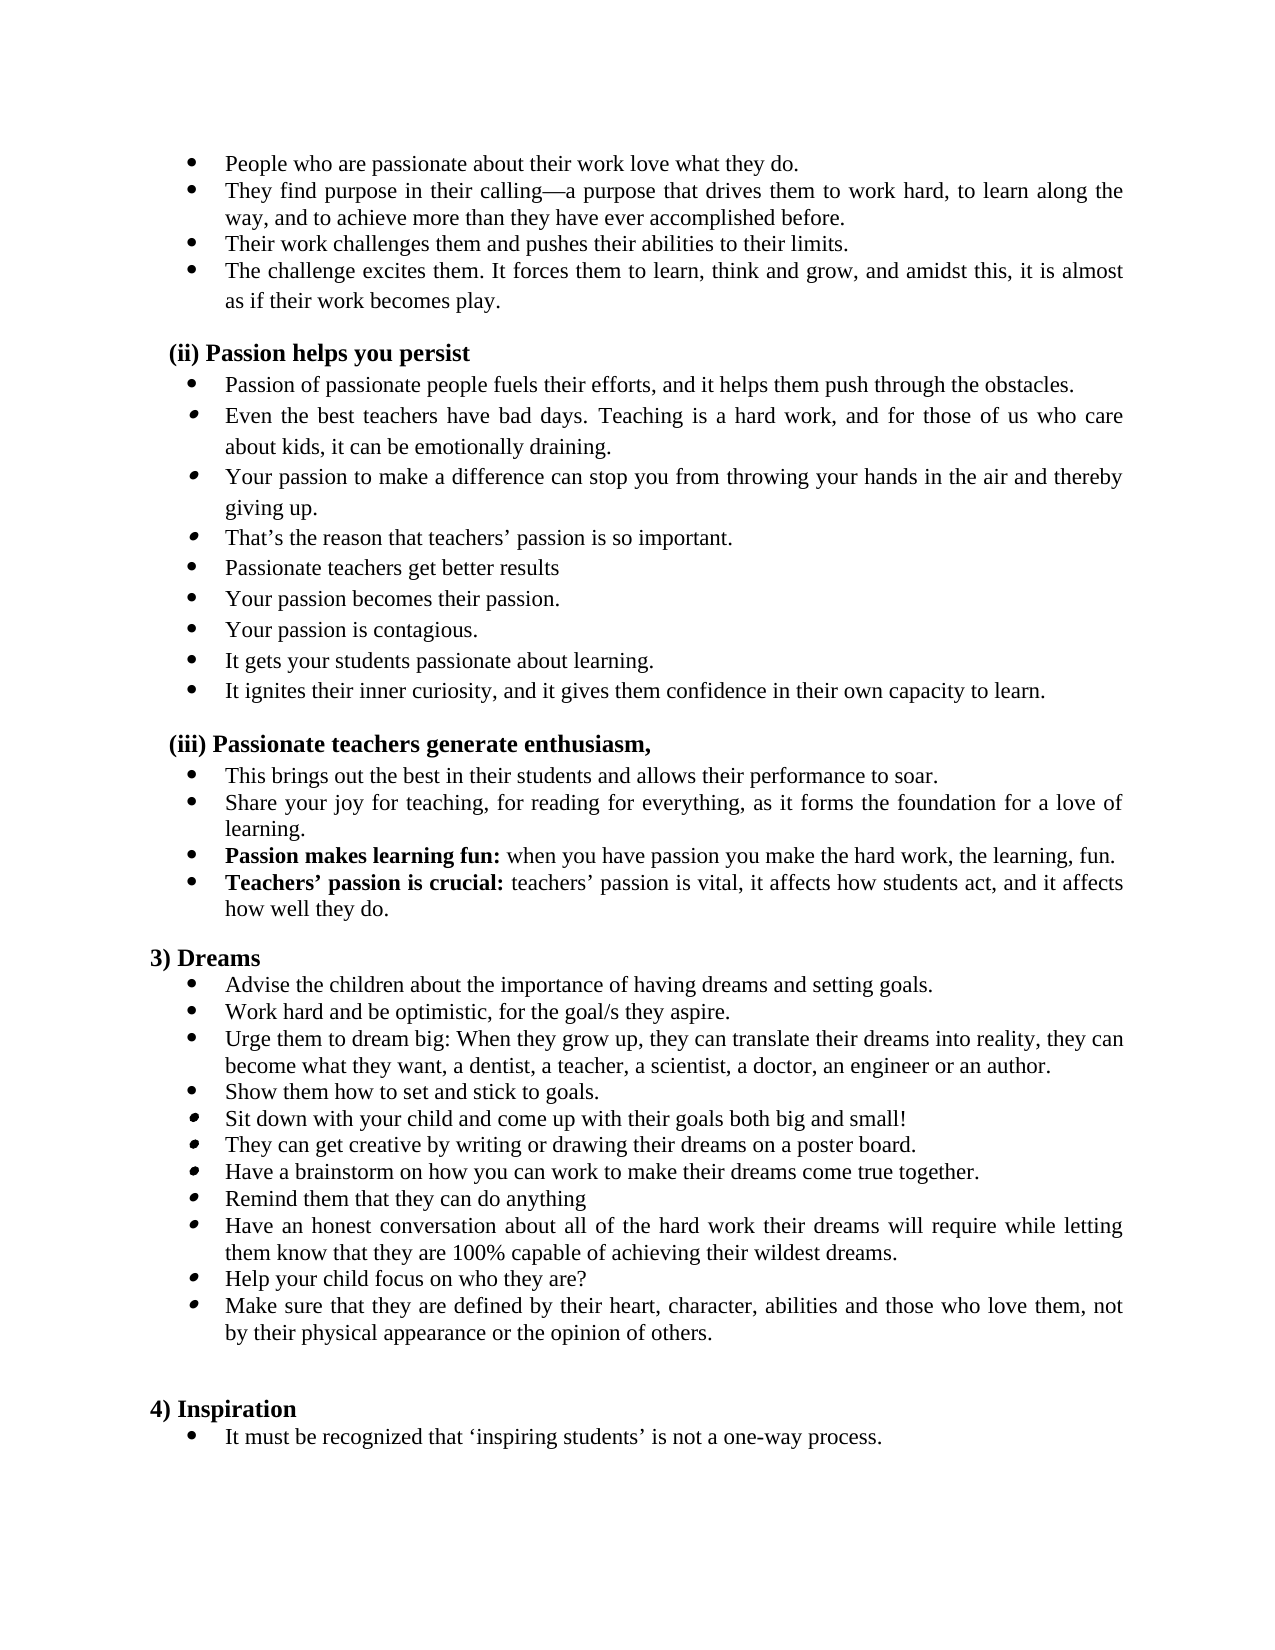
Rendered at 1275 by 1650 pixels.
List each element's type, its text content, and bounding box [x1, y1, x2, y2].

list That’s the reason that teachers’ passion is so important. [187, 524, 1125, 551]
list Passion makes learning fun: when you have passion you make the hard work, the learning, fun. [187, 842, 1125, 869]
list Share your joy for teaching, for reading for everything, as it forms the foundation for a love of learning. [187, 789, 1125, 842]
list Have a brainstorm on how you can work to make their dreams come true together. [187, 1158, 1125, 1185]
list Help your child focus on who they are? [187, 1265, 1125, 1292]
list Sit down with your child and come up with their goals both big and small! [187, 1105, 1125, 1132]
list It must be recognized that ‘inspiring students’ is not a one-way process. [187, 1423, 1125, 1450]
list Make sure that they are defined by their heart, character, abilities and those who love them, not by their physical appearance or the opinion of others. [187, 1292, 1125, 1345]
list They find purpose in their calling—a purpose that drives them to work hard, to learn along the way, and to achieve more than they have ever accomplished before. [187, 177, 1125, 230]
text 4) Inspiration [150, 1394, 1125, 1423]
list Their work challenges them and pushes their abilities to their limits. [187, 230, 1125, 257]
list Your passion to make a difference can stop you from throwing your hands in the air and thereby giving up. [187, 463, 1125, 520]
list Work hard and be optimistic, for the goal/s they aspire. [187, 998, 1125, 1025]
list Advise the children about the importance of having dreams and setting goals. [187, 971, 1125, 998]
list Even the best teachers have bad days. Teaching is a hard work, and for those of us who care about kids, it can be emotionally draining. [187, 402, 1125, 459]
list Teachers’ passion is crucial: teachers’ passion is vital, it affects how students act, and it affects how well they do. [187, 869, 1125, 922]
text (ii) Passion helps you persist [150, 338, 1125, 367]
list Your passion is contagious. [187, 616, 1125, 643]
list People who are passionate about their work love what they do. [187, 150, 1125, 177]
list Remind them that they can do anything [187, 1185, 1125, 1212]
list This brings out the best in their students and allows their performance to soar. [187, 762, 1125, 789]
list Your passion becomes their passion. [187, 585, 1125, 612]
text 3) Dreams [150, 943, 1125, 971]
list They can get creative by writing or drawing their dreams on a poster board. [187, 1132, 1125, 1158]
list It gets your students passionate about learning. [187, 647, 1125, 673]
list It ignites their inner curiosity, and it gives them confidence in their own capacity to learn. [187, 677, 1125, 704]
list Have an honest conversation about all of the hard work their dreams will require while letting them know that they are 100% capable of achieving their wildest dreams. [187, 1212, 1125, 1265]
list Urge them to dream big: When they grow up, they can translate their dreams into reality, they can become what they want, a dentist, a teacher, a scientist, a doctor, an engineer or an author. [187, 1025, 1125, 1078]
list Show them how to set and stick to goals. [187, 1078, 1125, 1105]
list Passionate teachers get better results [187, 554, 1125, 581]
text (iii) Passionate teachers generate enthusiasm, [150, 729, 1125, 758]
list The challenge excites them. It forces them to learn, think and grow, and amidst this, it is almost as if their work becomes play. [187, 257, 1125, 314]
list Passion of passionate people fuels their efforts, and it helps them push through the obstacles. [187, 371, 1125, 398]
